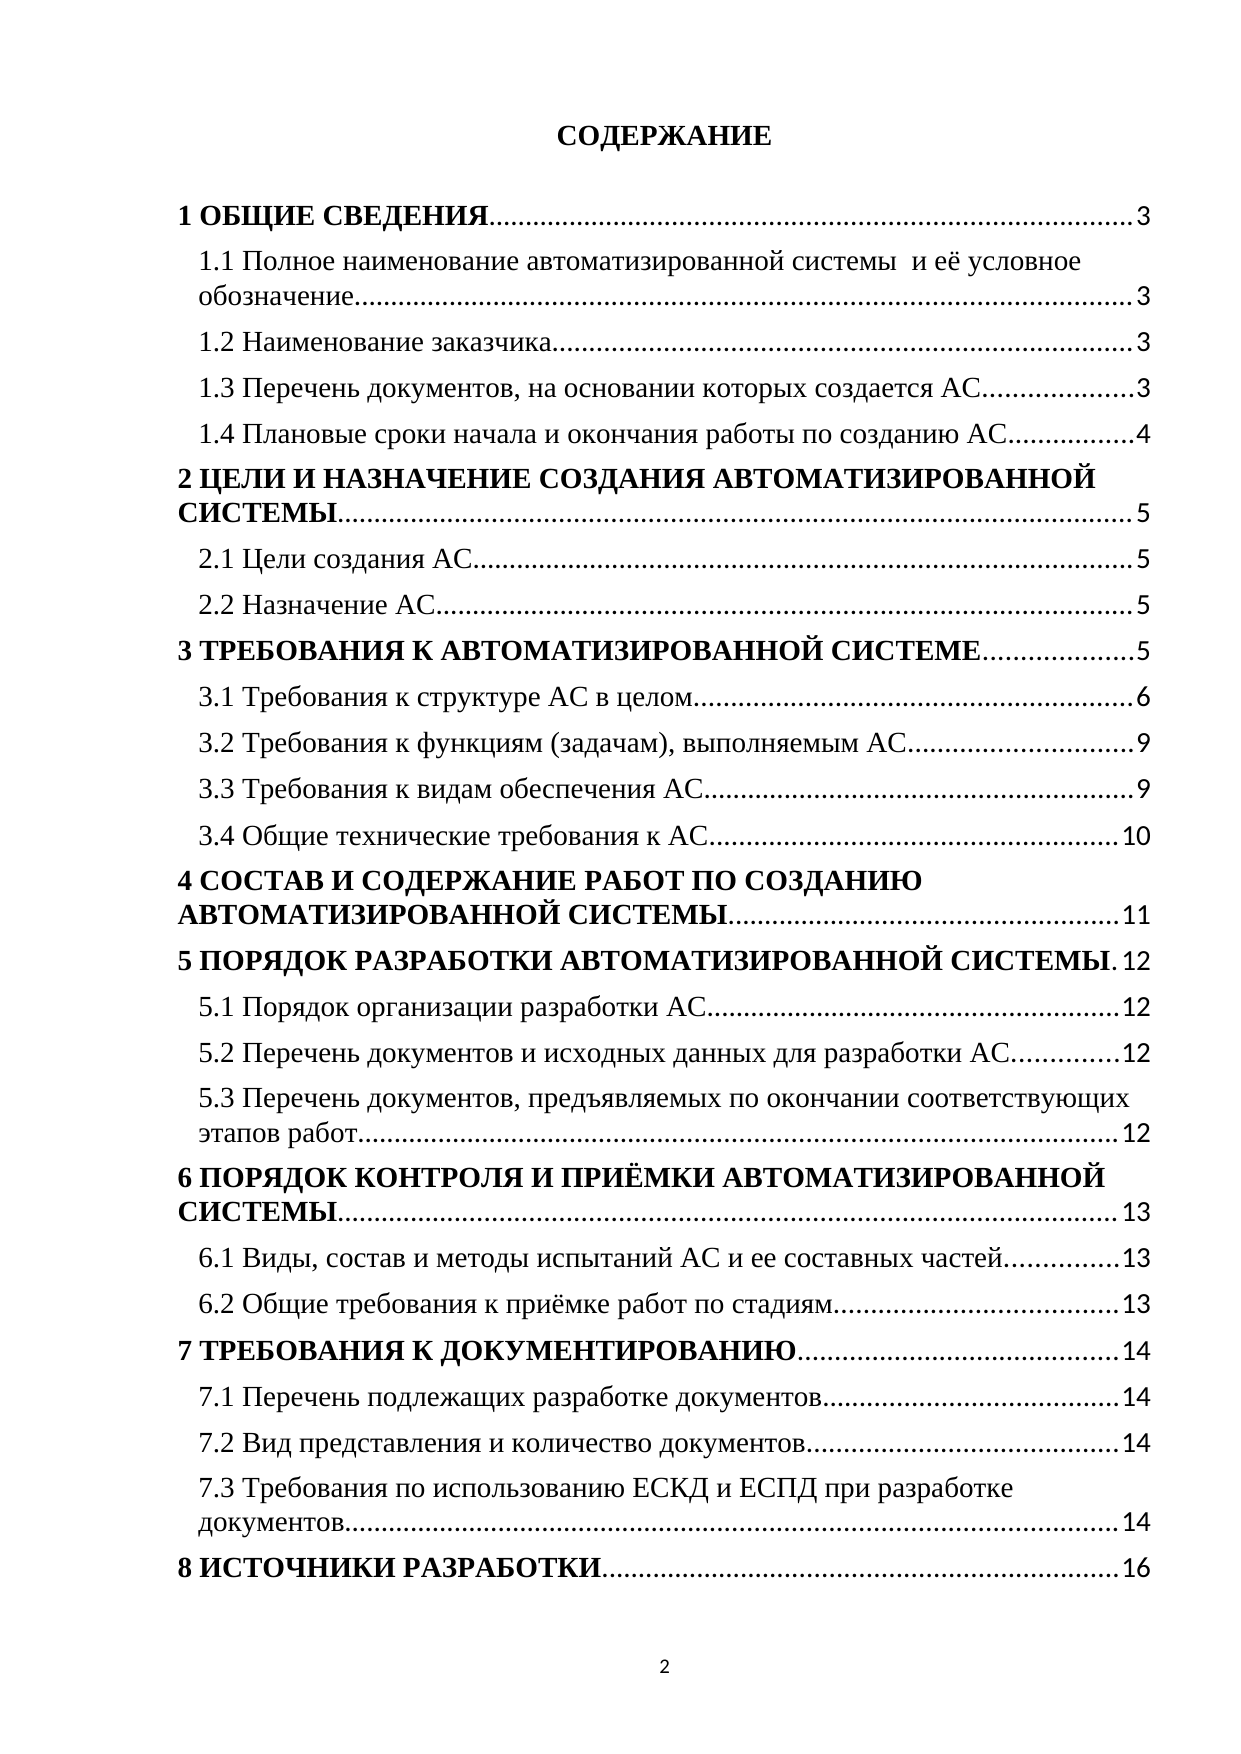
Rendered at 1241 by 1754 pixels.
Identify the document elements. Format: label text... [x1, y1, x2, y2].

text СОДЕРЖАНИЕ [177, 118, 1152, 152]
